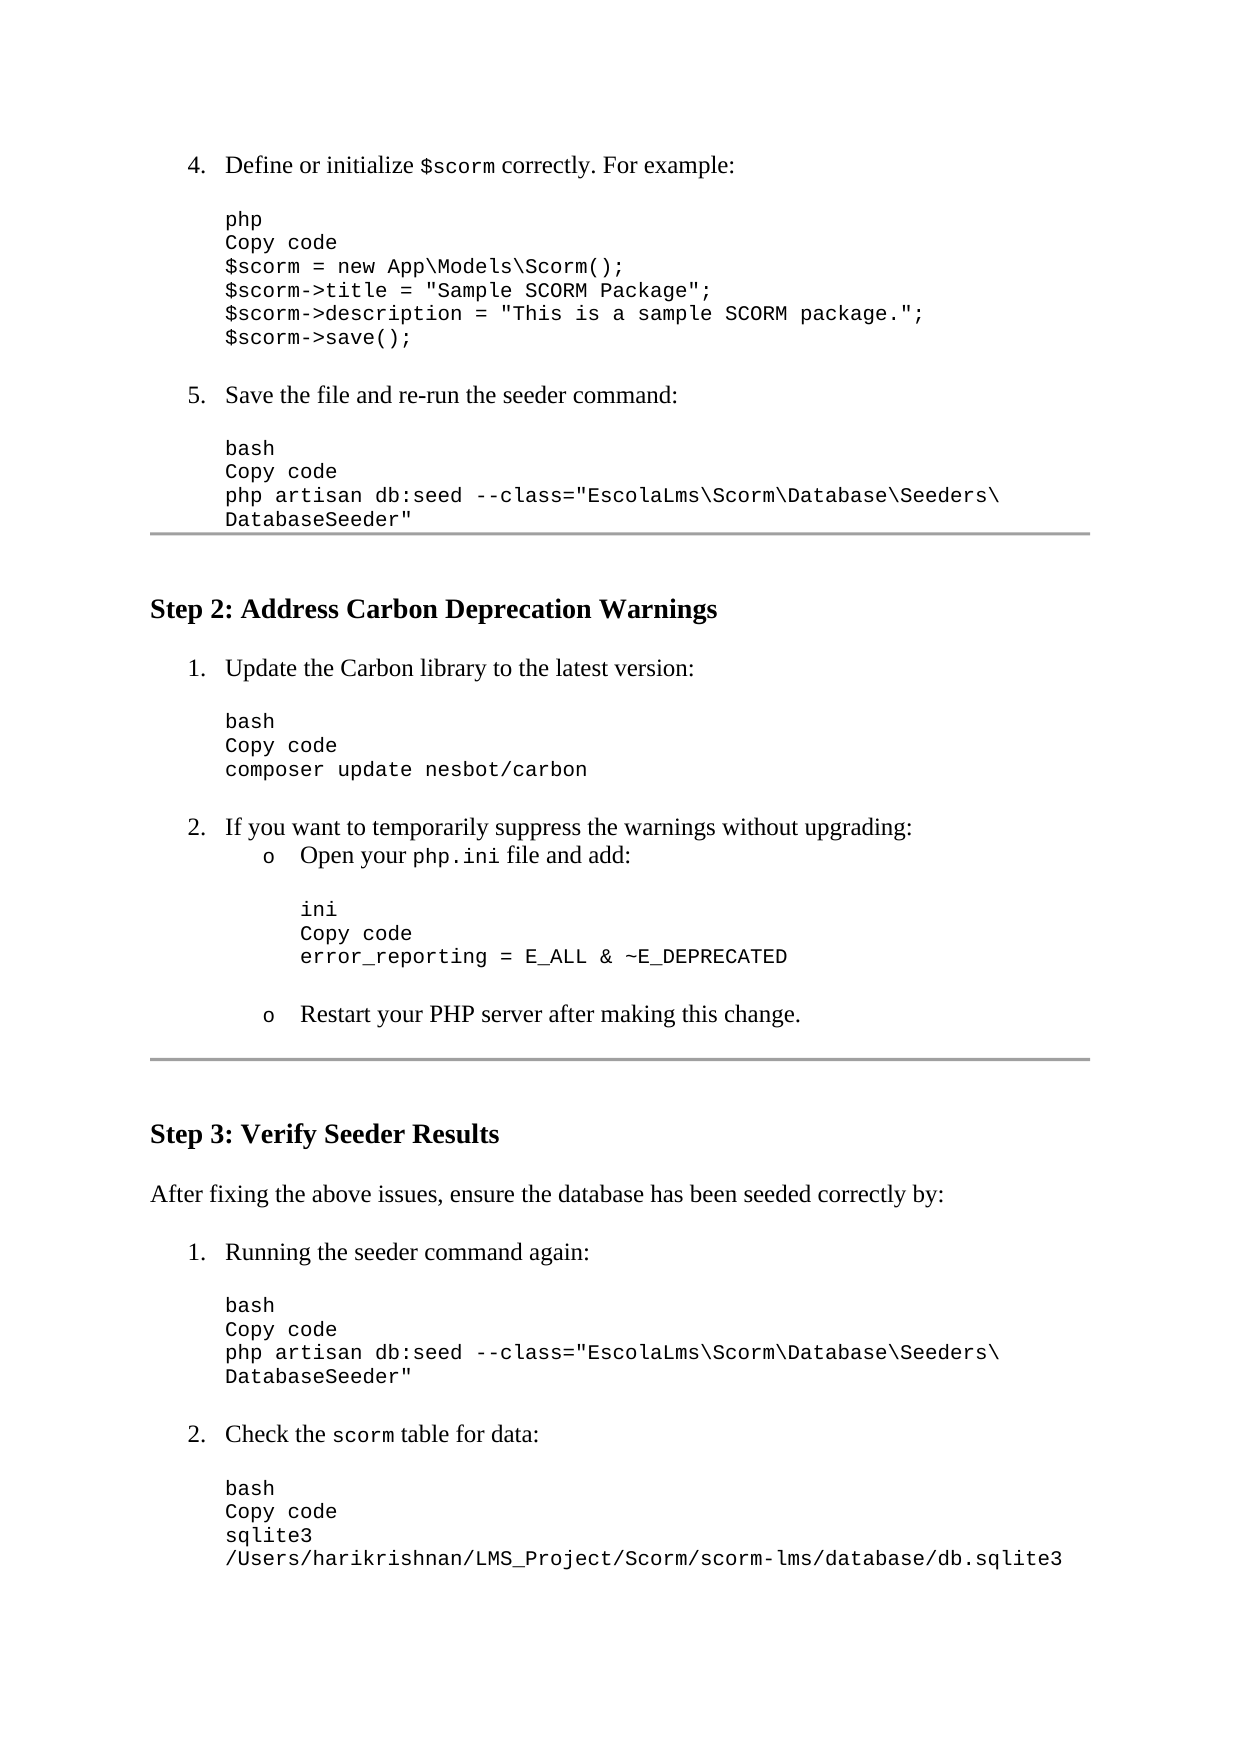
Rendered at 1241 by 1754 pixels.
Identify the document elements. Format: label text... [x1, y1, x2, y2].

text $scorm->save(); [225, 327, 1090, 351]
text bash [225, 1477, 1090, 1501]
text bash [225, 1295, 1090, 1319]
text Copy code [300, 923, 1090, 946]
text ini [300, 899, 1090, 923]
list Running the seeder command again: [187, 1237, 1090, 1266]
text After fixing the above issues, ensure the database has been seeded correctly by: [150, 1179, 1090, 1208]
text bash [225, 711, 1090, 735]
list Check the scorm table for data: [187, 1419, 1090, 1448]
list Update the Carbon library to the latest version: [187, 653, 1090, 682]
list Restart your PHP server after making this change. [262, 999, 1090, 1029]
text $scorm->description = "This is a sample SCORM package."; [225, 303, 1090, 327]
text error_reporting = E_ALL & ~E_DEPRECATED [300, 946, 1090, 970]
list If you want to temporarily suppress the warnings without upgrading: [187, 812, 1090, 840]
text Copy code [225, 735, 1090, 759]
text composer update nesbot/carbon [225, 759, 1090, 782]
text Copy code [225, 1319, 1090, 1342]
text sqlite3 /Users/harikrishnan/LMS_Project/Scorm/scorm-lms/database/db.sqlite3 [225, 1525, 1090, 1572]
list Open your php.ini file and add: [262, 840, 1090, 870]
text Copy code [225, 1501, 1090, 1525]
text Step 3: Verify Seeder Results [150, 1118, 1090, 1150]
text $scorm->title = "Sample SCORM Package"; [225, 280, 1090, 303]
text Step 2: Address Carbon Deprecation Warnings [150, 592, 1090, 624]
text Copy code [225, 232, 1090, 256]
text bash [225, 438, 1090, 461]
list Define or initialize $scorm correctly. For example: [187, 150, 1090, 179]
text php artisan db:seed --class="EscolaLms\Scorm\Database\Seeders\DatabaseSeeder" [225, 1342, 1090, 1389]
list Save the file and re-run the seeder command: [187, 380, 1090, 408]
text php artisan db:seed --class="EscolaLms\Scorm\Database\Seeders\DatabaseSeeder" [225, 485, 1090, 532]
text Copy code [225, 461, 1090, 485]
text php [225, 209, 1090, 232]
text $scorm = new App\Models\Scorm(); [225, 256, 1090, 280]
